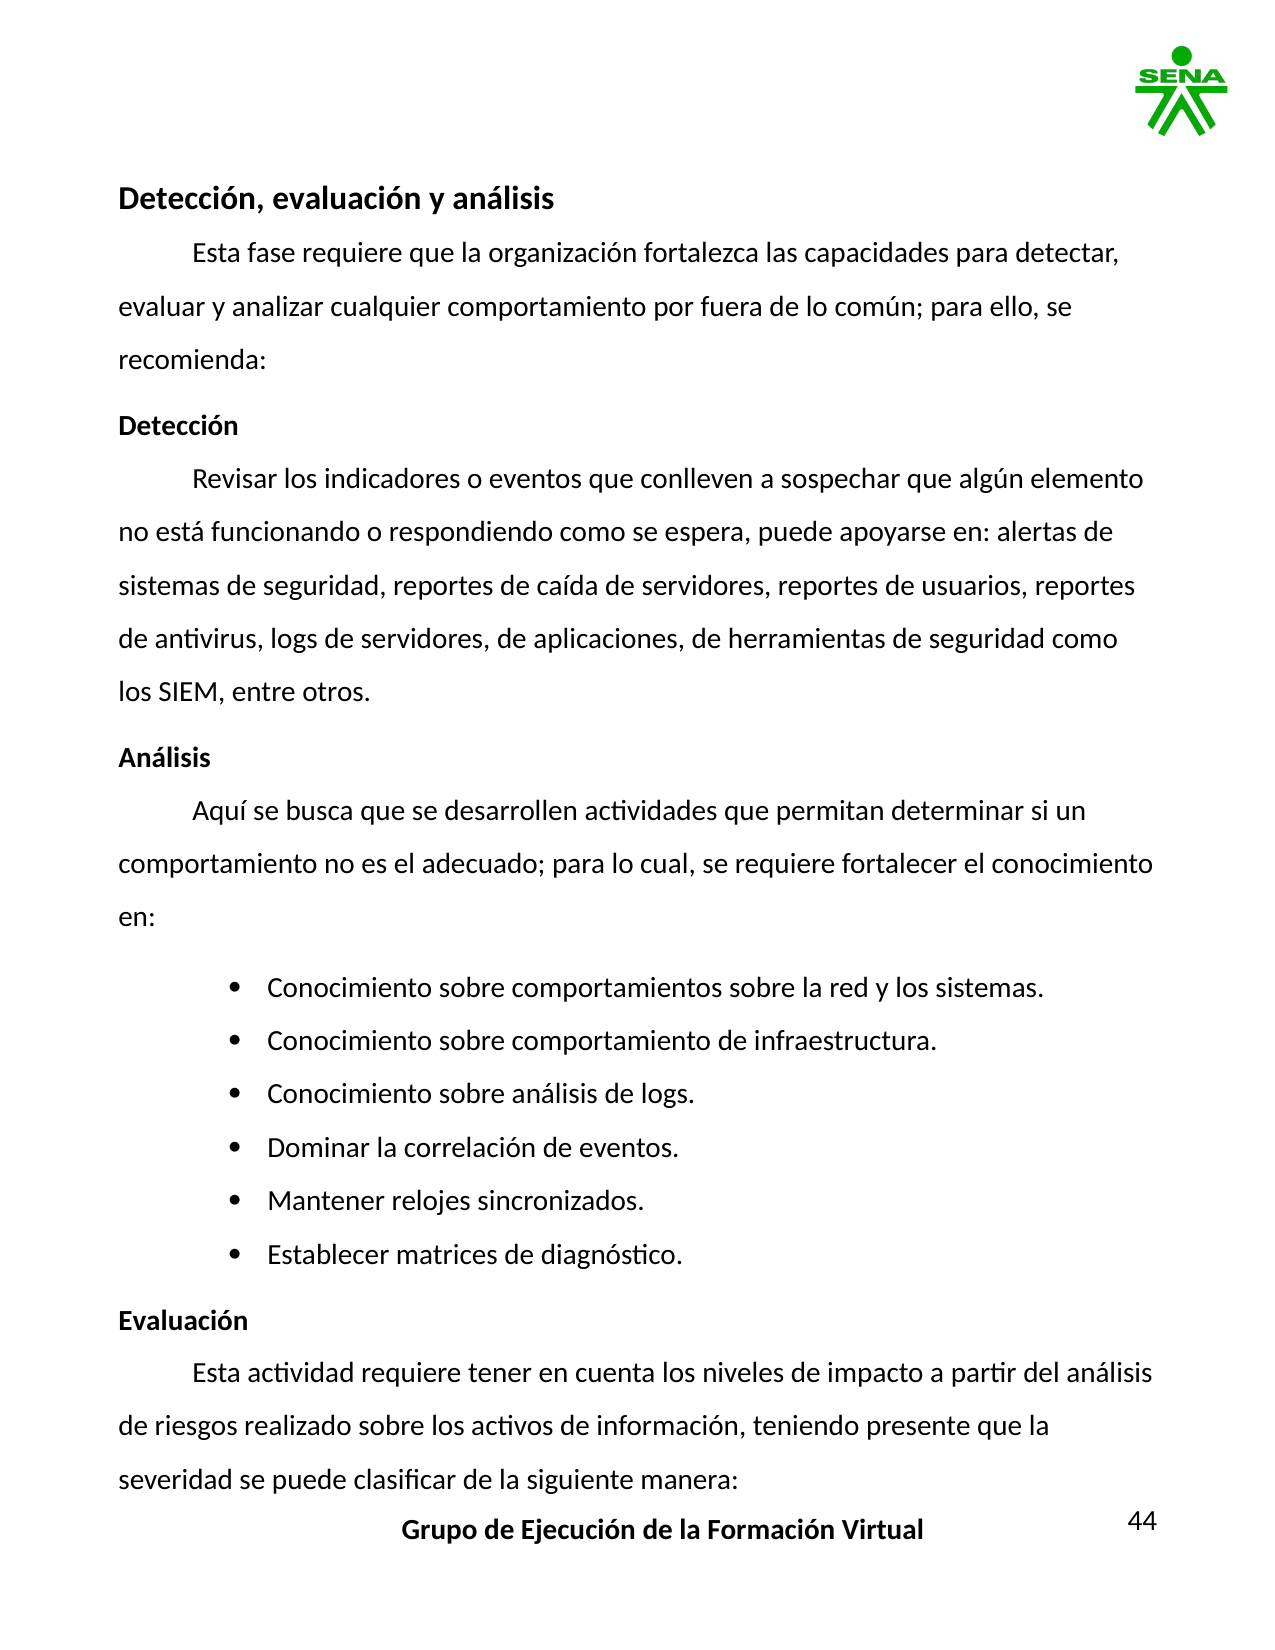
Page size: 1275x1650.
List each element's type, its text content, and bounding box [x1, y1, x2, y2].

subtitle Evaluación [118, 1302, 1157, 1337]
text Esta actividad requiere tener en cuenta los niveles de impacto a partir del análisis de riesgos realizado sobre los activos de información, teniendo presente que la severidad se puede clasificar de la siguiente manera: [118, 1354, 1157, 1497]
text Revisar los indicadores o eventos que conlleven a sospechar que algún elemento no está funcionando o respondiendo como se espera, puede apoyarse en: alertas de sistemas de seguridad, reportes de caída de servidores, reportes de usuarios, reportes de antivirus, logs de servidores, de aplicaciones, de herramientas de seguridad como los SIEM, entre otros. [118, 460, 1157, 709]
list Establecer matrices de diagnóstico. [229, 1236, 1157, 1271]
list Conocimiento sobre comportamiento de infraestructura. [229, 1022, 1157, 1058]
list Mantener relojes sincronizados. [229, 1182, 1157, 1218]
list Conocimiento sobre análisis de logs. [229, 1076, 1157, 1111]
text Esta fase requiere que la organización fortalezca las capacidades para detectar, evaluar y analizar cualquier comportamiento por fuera de lo común; para ello, se recomienda: [118, 234, 1157, 377]
subtitle Detección [118, 407, 1157, 443]
text Aquí se busca que se desarrollen actividades que permitan determinar si un comportamiento no es el adecuado; para lo cual, se requiere fortalecer el conocimiento en: [118, 792, 1157, 934]
picture [1135, 46, 1228, 136]
subtitle Detección, evaluación y análisis [118, 177, 1157, 218]
list Conocimiento sobre comportamientos sobre la red y los sistemas. [229, 969, 1157, 1004]
subtitle Análisis [118, 739, 1157, 775]
list Dominar la correlación de eventos. [229, 1129, 1157, 1164]
